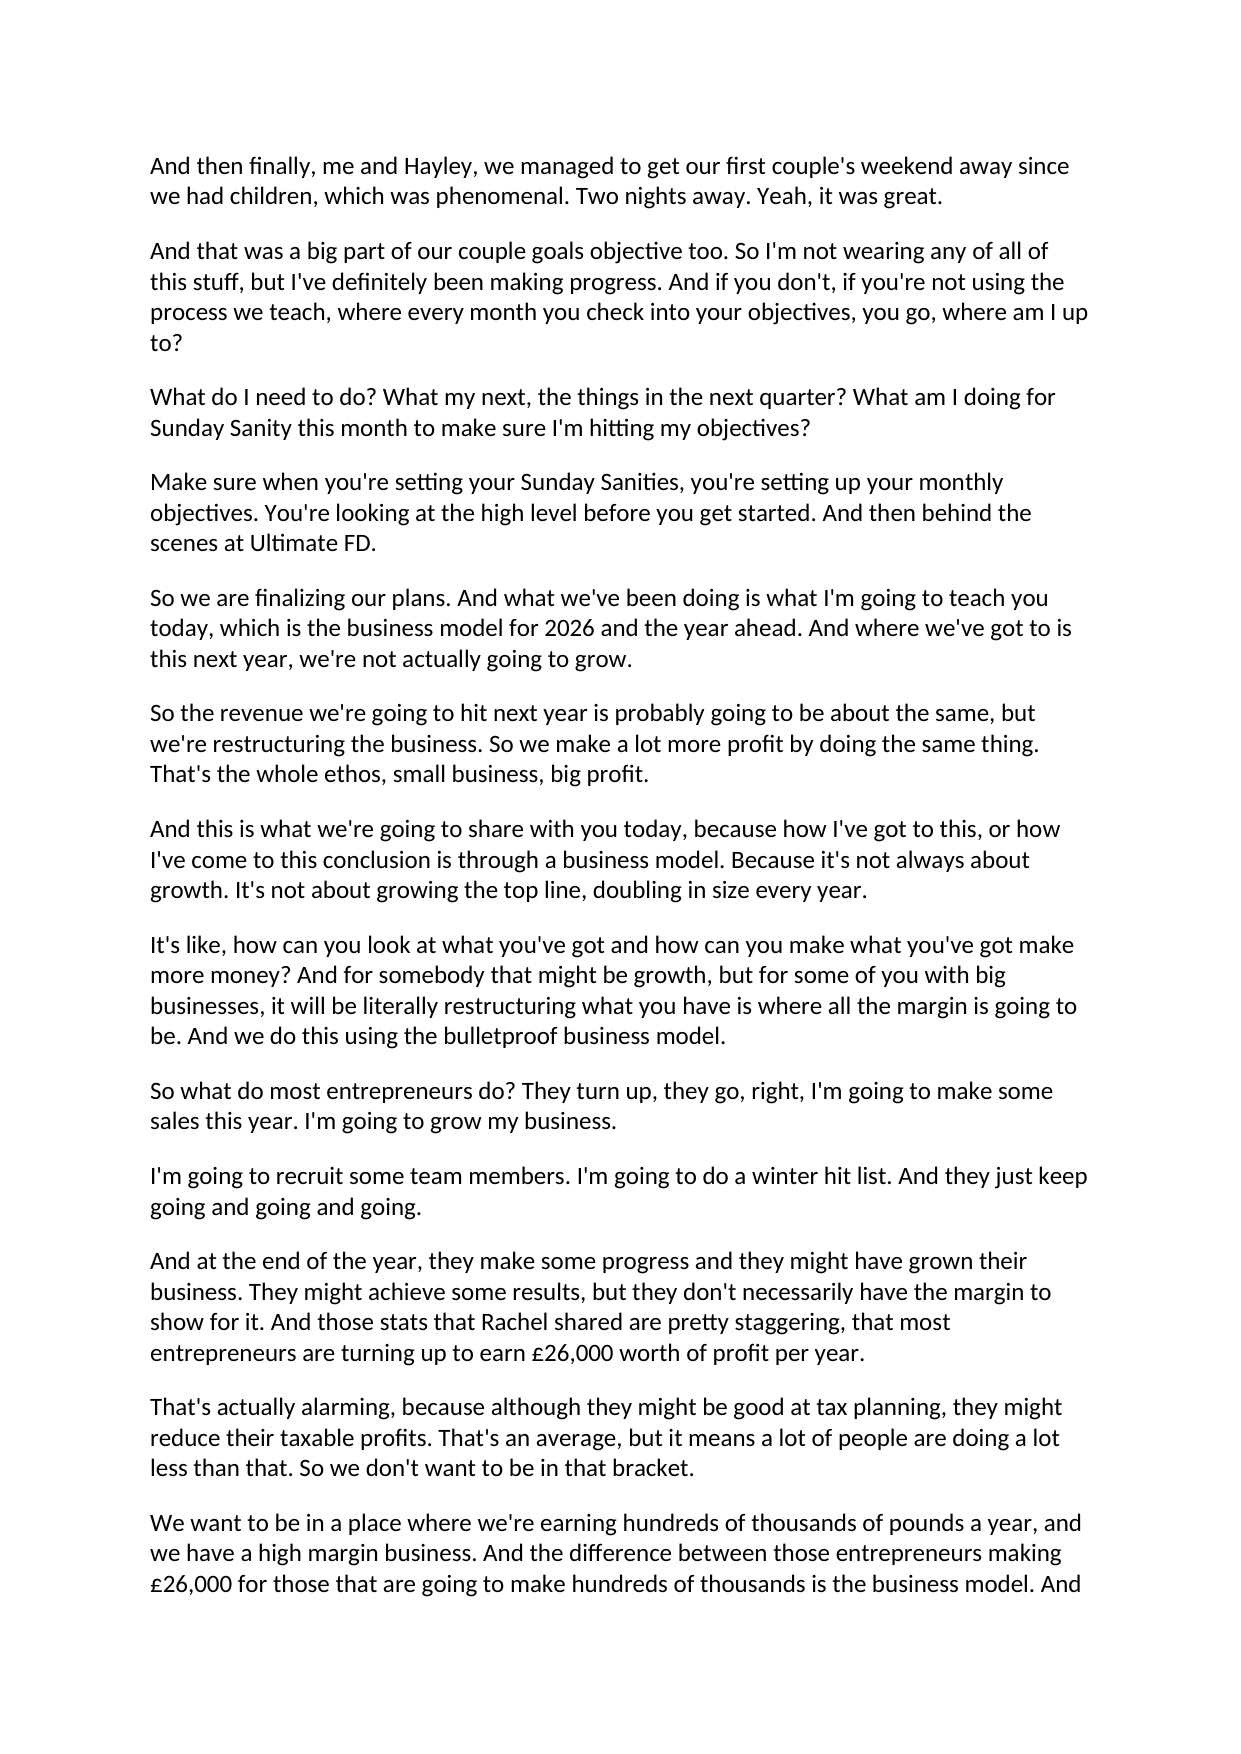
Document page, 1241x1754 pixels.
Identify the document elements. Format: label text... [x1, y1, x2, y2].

text It's like, how can you look at what you've got and how can you make what you've got make more money? And for somebody that might be growth, but for some of you with big businesses, it will be literally restructuring what you have is where all the margin is going to be. And we do this using the bulletproof business model. [150, 929, 1090, 1051]
text I'm going to recruit some team members. I'm going to do a winter hit list. And they just keep going and going and going. [150, 1160, 1090, 1221]
text And this is what we're going to share with you today, because how I've got to this, or how I've come to this conclusion is through a business model. Because it's not always about growth. It's not about growing the top line, doubling in size every year. [150, 813, 1090, 905]
text What do I need to do? What my next, the things in the next quarter? What am I doing for Sunday Sanity this month to make sure I'm hitting my objectives? [150, 381, 1090, 442]
text So we are finalizing our plans. And what we've been doing is what I'm going to teach you today, which is the business model for 2026 and the year ahead. And where we've got to is this next year, we're not actually going to grow. [150, 582, 1090, 673]
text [150, 1507, 1090, 1598]
text So what do most entrepreneurs do? They turn up, they go, right, I'm going to make some sales this year. I'm going to grow my business. [150, 1075, 1090, 1136]
text That's actually alarming, because although they might be good at tax planning, they might reduce their taxable profits. That's an average, but it means a lot of people are doing a lot less than that. So we don't want to be in that bracket. [150, 1391, 1090, 1483]
text Make sure when you're setting your Sunday Sanities, you're setting up your monthly objectives. You're looking at the high level before you get started. And then behind the scenes at Ultimate FD. [150, 466, 1090, 558]
text And then finally, me and Hayley, we managed to get our first couple's weekend away since we had children, which was phenomenal. Two nights away. Yeah, it was great. [150, 150, 1090, 211]
text And at the end of the year, they make some progress and they might have grown their business. They might achieve some results, but they don't necessarily have the margin to show for it. And those stats that Rachel shared are pretty staggering, that most entrepreneurs are turning up to earn £26,000 worth of profit per year. [150, 1245, 1090, 1367]
text And that was a big part of our couple goals objective too. So I'm not wearing any of all of this stuff, but I've definitely been making progress. And if you don't, if you're not using the process we teach, where every month you check into your objectives, you go, where am I up to? [150, 235, 1090, 357]
text So the revenue we're going to hit next year is probably going to be about the same, but we're restructuring the business. So we make a lot more profit by doing the same thing. That's the whole ethos, small business, big profit. [150, 698, 1090, 789]
